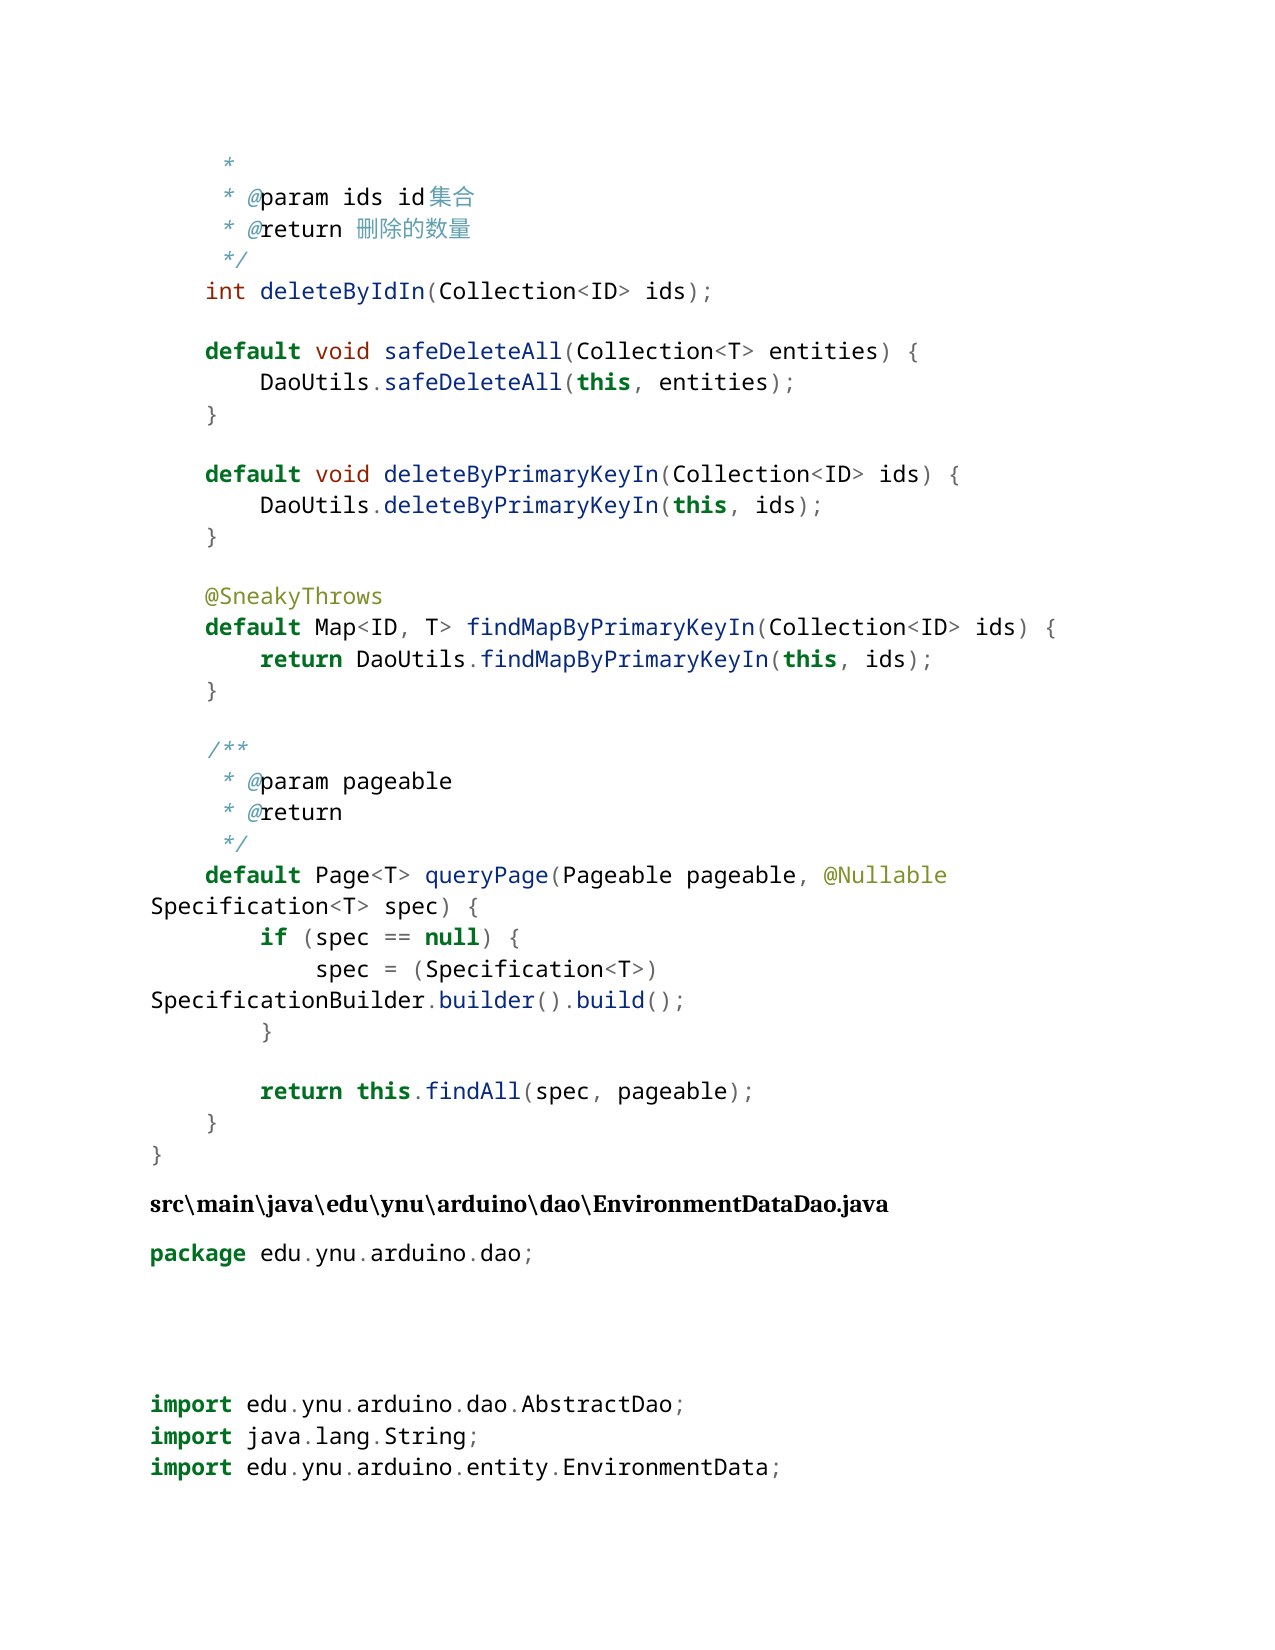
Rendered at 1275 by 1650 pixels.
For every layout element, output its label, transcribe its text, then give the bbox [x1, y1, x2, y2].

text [150, 150, 1125, 1169]
text src\main\java\edu\ynu\arduino\dao\EnvironmentDataDao.java [150, 1189, 1125, 1218]
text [150, 1237, 1125, 1482]
